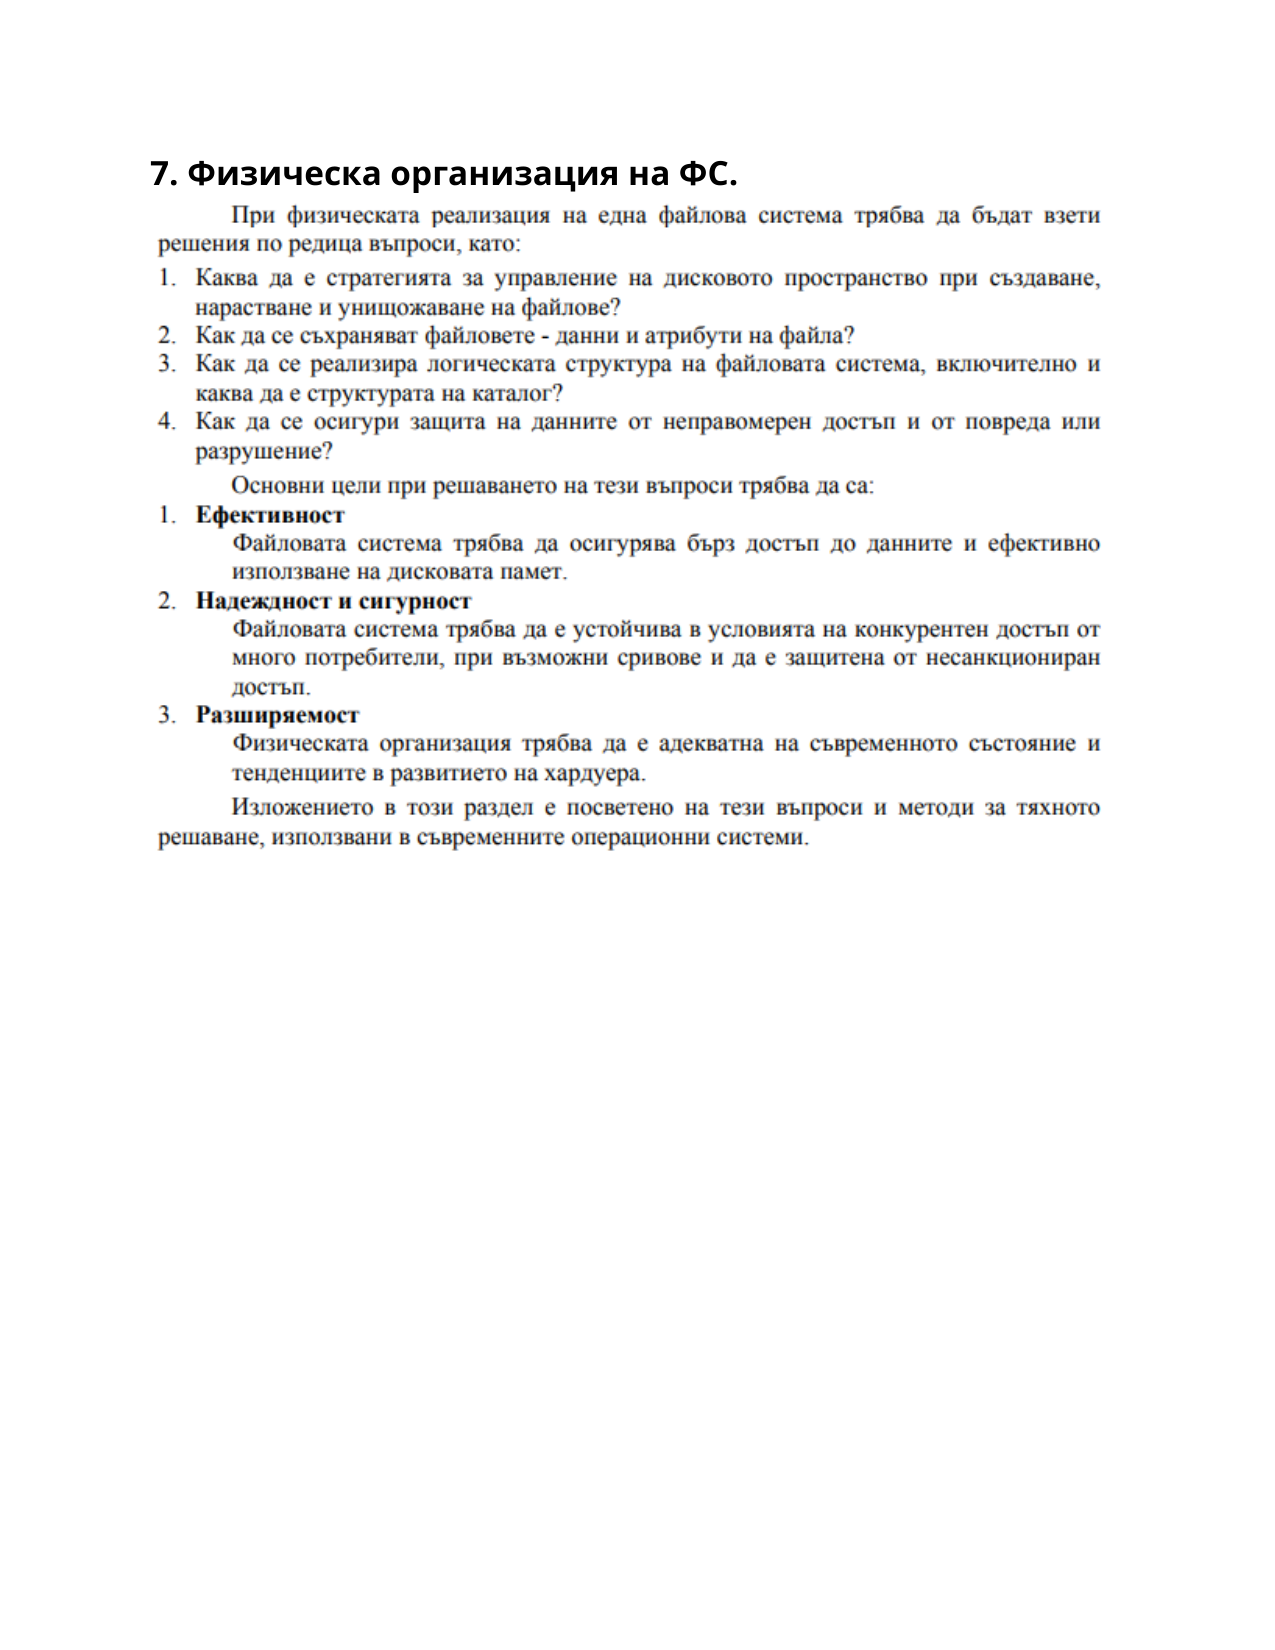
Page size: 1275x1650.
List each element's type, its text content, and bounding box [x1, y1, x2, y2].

picture [150, 198, 1125, 854]
subtitle 7. Физическа организация на ФС. [150, 150, 1125, 195]
